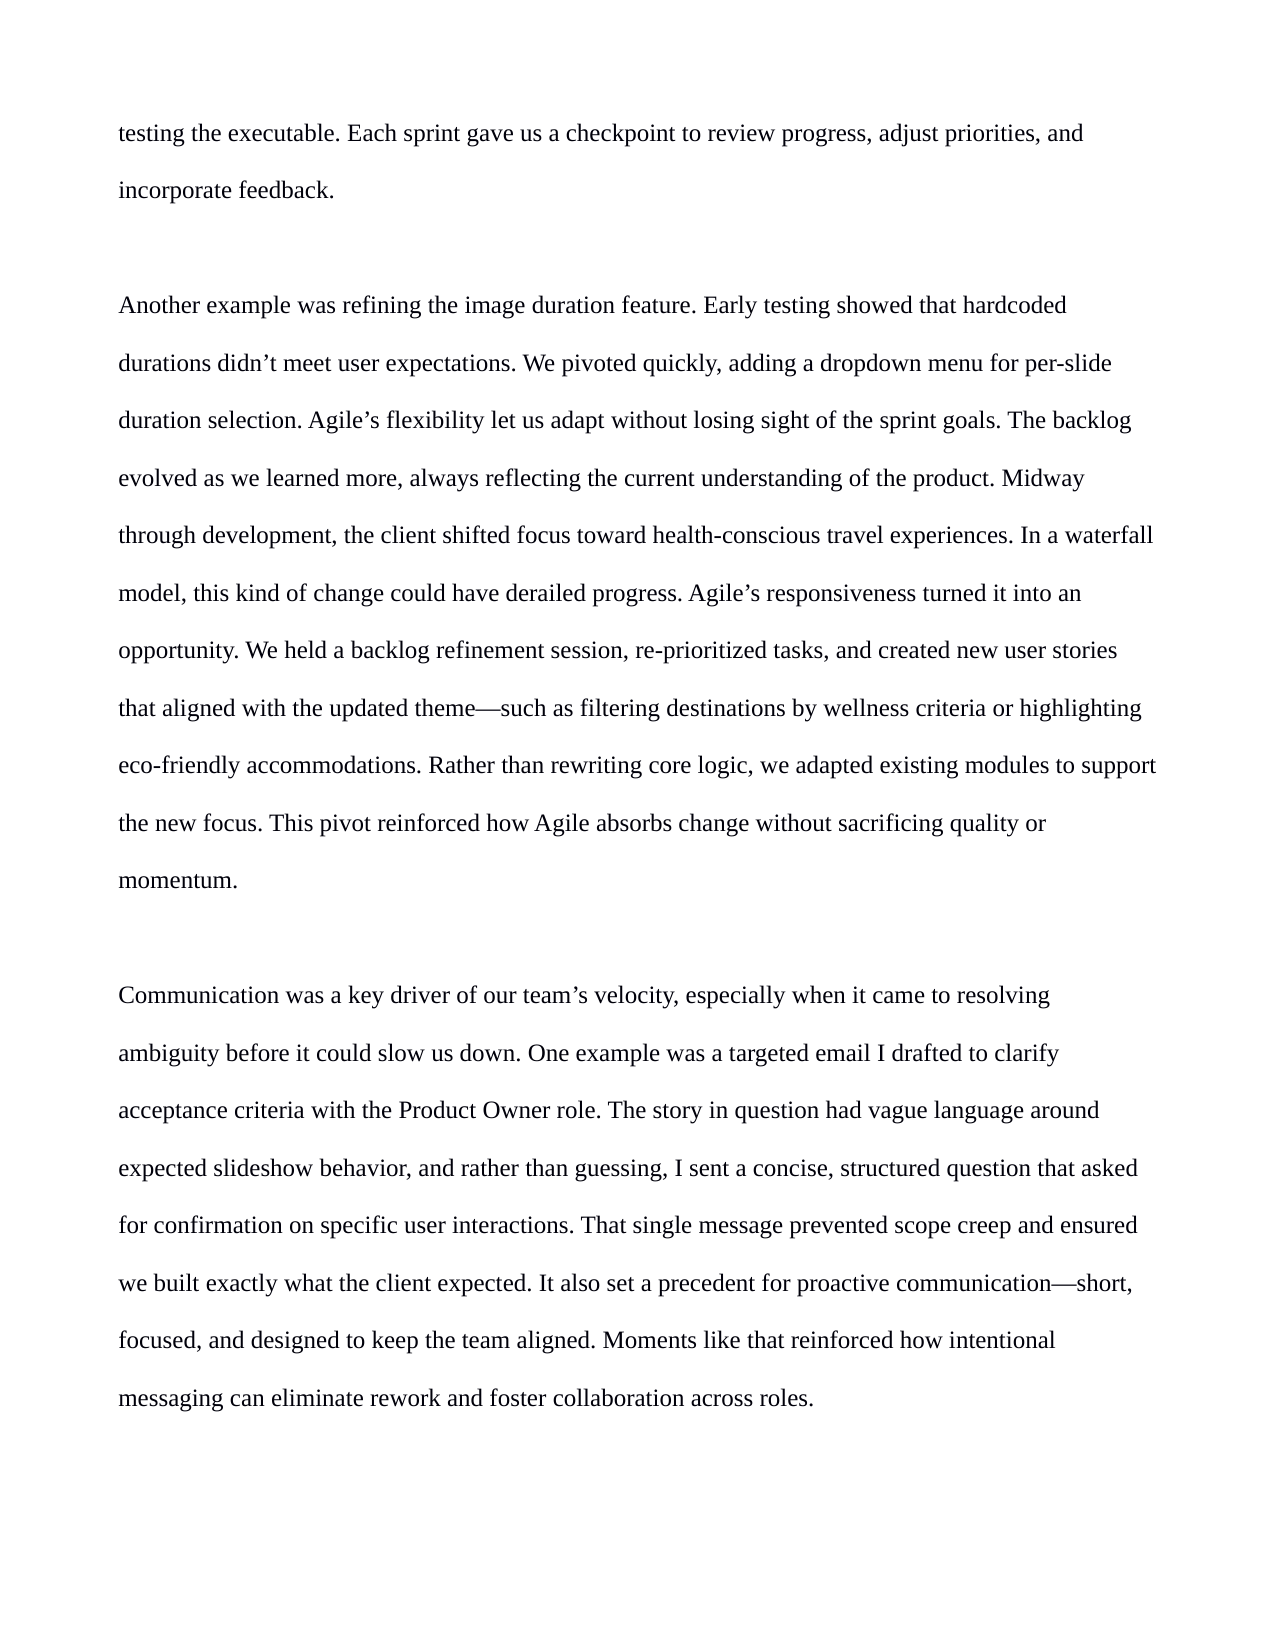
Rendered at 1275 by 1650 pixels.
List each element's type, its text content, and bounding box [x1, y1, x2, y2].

text Another example was refining the image duration feature. Early testing showed that hardcoded durations didn’t meet user expectations. We pivoted quickly, adding a dropdown menu for per-slide duration selection. Agile’s flexibility let us adapt without losing sight of the sprint goals. The backlog evolved as we learned more, always reflecting the current understanding of the product. Midway through development, the client shifted focus toward health-conscious travel experiences. In a waterfall model, this kind of change could have derailed progress. Agile’s responsiveness turned it into an opportunity. We held a backlog refinement session, re-prioritized tasks, and created new user stories that aligned with the updated theme—such as filtering destinations by wellness criteria or highlighting eco-friendly accommodations. Rather than rewriting core logic, we adapted existing modules to support the new focus. This pivot reinforced how Agile absorbs change without sacrificing quality or momentum. [118, 291, 1157, 894]
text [118, 118, 1157, 204]
text Communication was a key driver of our team’s velocity, especially when it came to resolving ambiguity before it could slow us down. One example was a targeted email I drafted to clarify acceptance criteria with the Product Owner role. The story in question had vague language around expected slideshow behavior, and rather than guessing, I sent a concise, structured question that asked for confirmation on specific user interactions. That single message prevented scope creep and ensured we built exactly what the client expected. It also set a precedent for proactive communication—short, focused, and designed to keep the team aligned. Moments like that reinforced how intentional messaging can eliminate rework and foster collaboration across roles. [118, 981, 1157, 1412]
